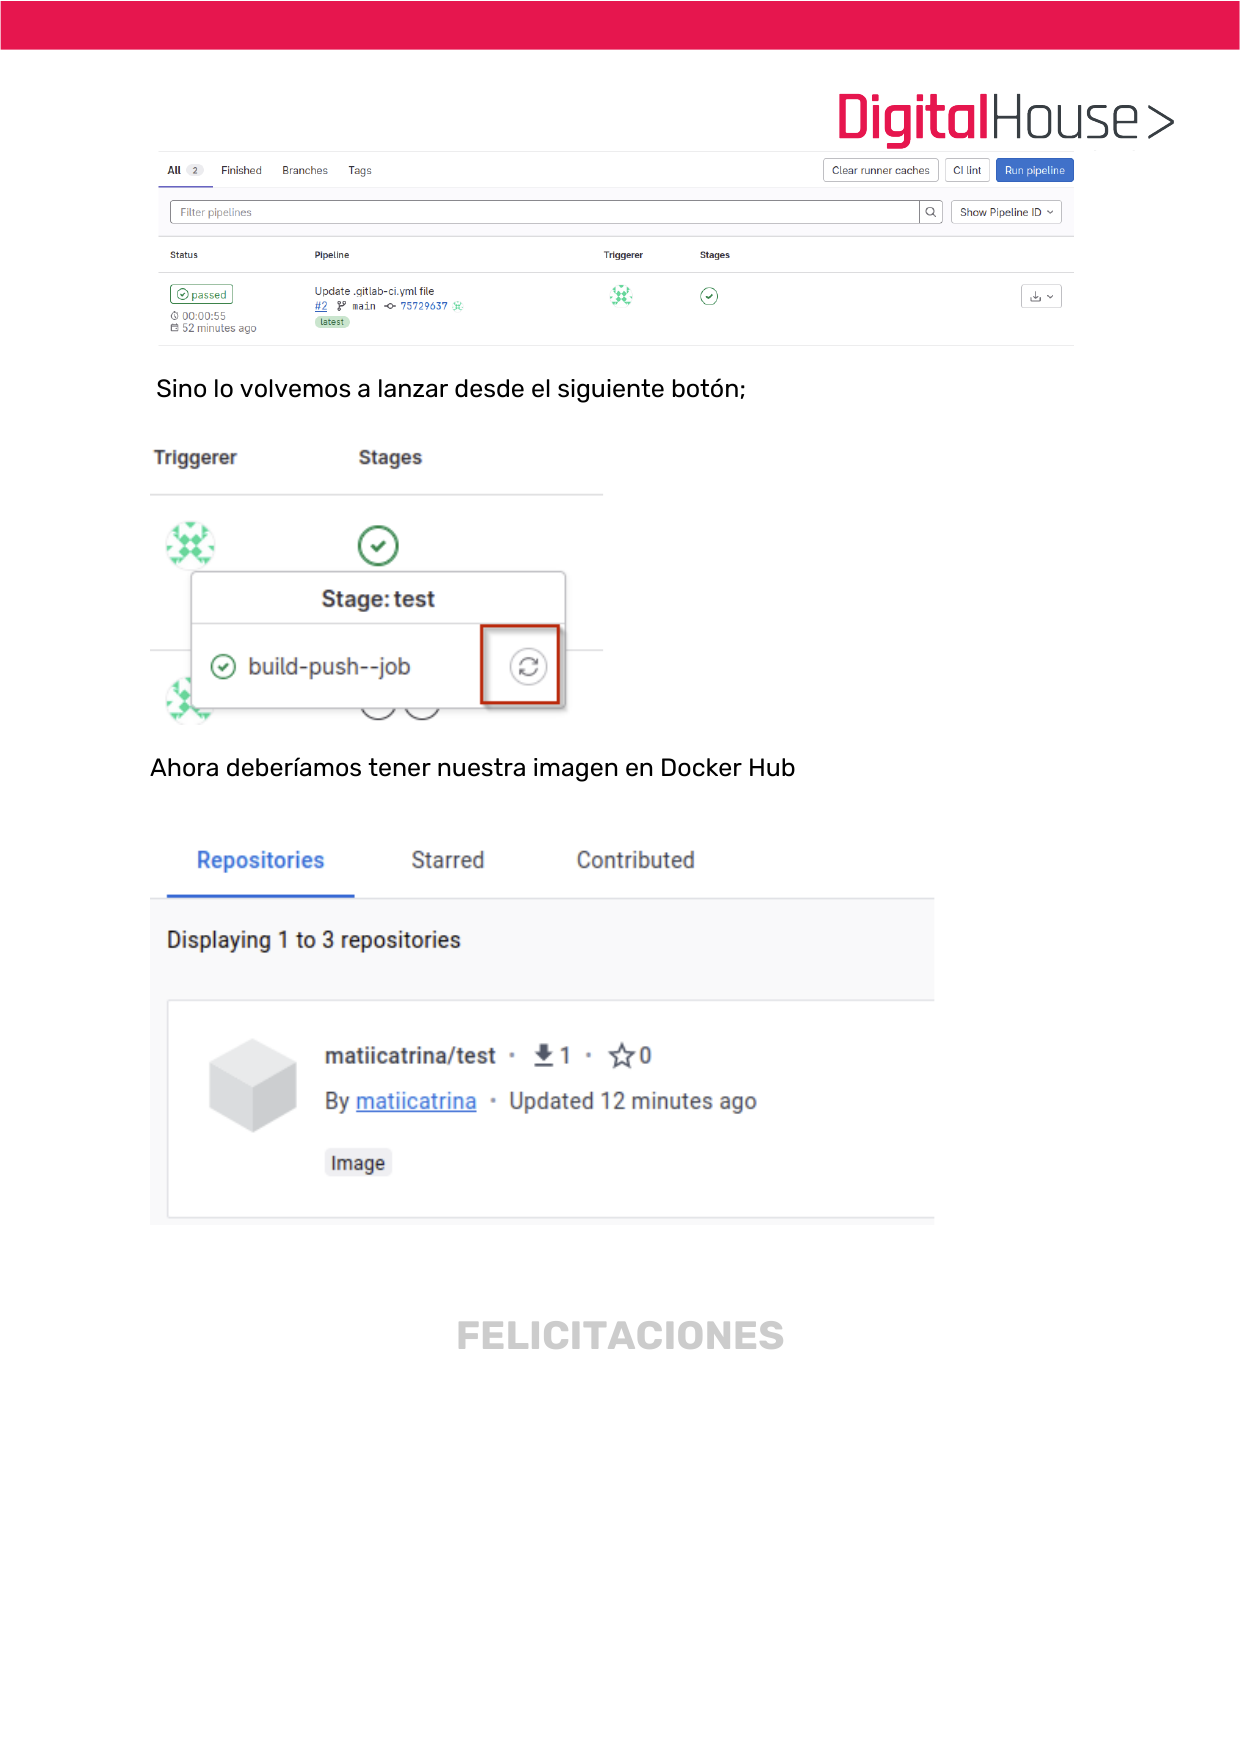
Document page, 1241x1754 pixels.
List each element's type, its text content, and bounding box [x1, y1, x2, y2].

text Sino lo volvemos a lanzar desde el siguiente botón; [150, 374, 1090, 404]
picture [0, 1, 1240, 346]
picture [150, 812, 935, 1225]
picture [150, 433, 604, 725]
text FELICITACIONES [150, 1313, 1090, 1359]
text Ahora deberíamos tener nuestra imagen en Docker Hub [150, 753, 1090, 783]
